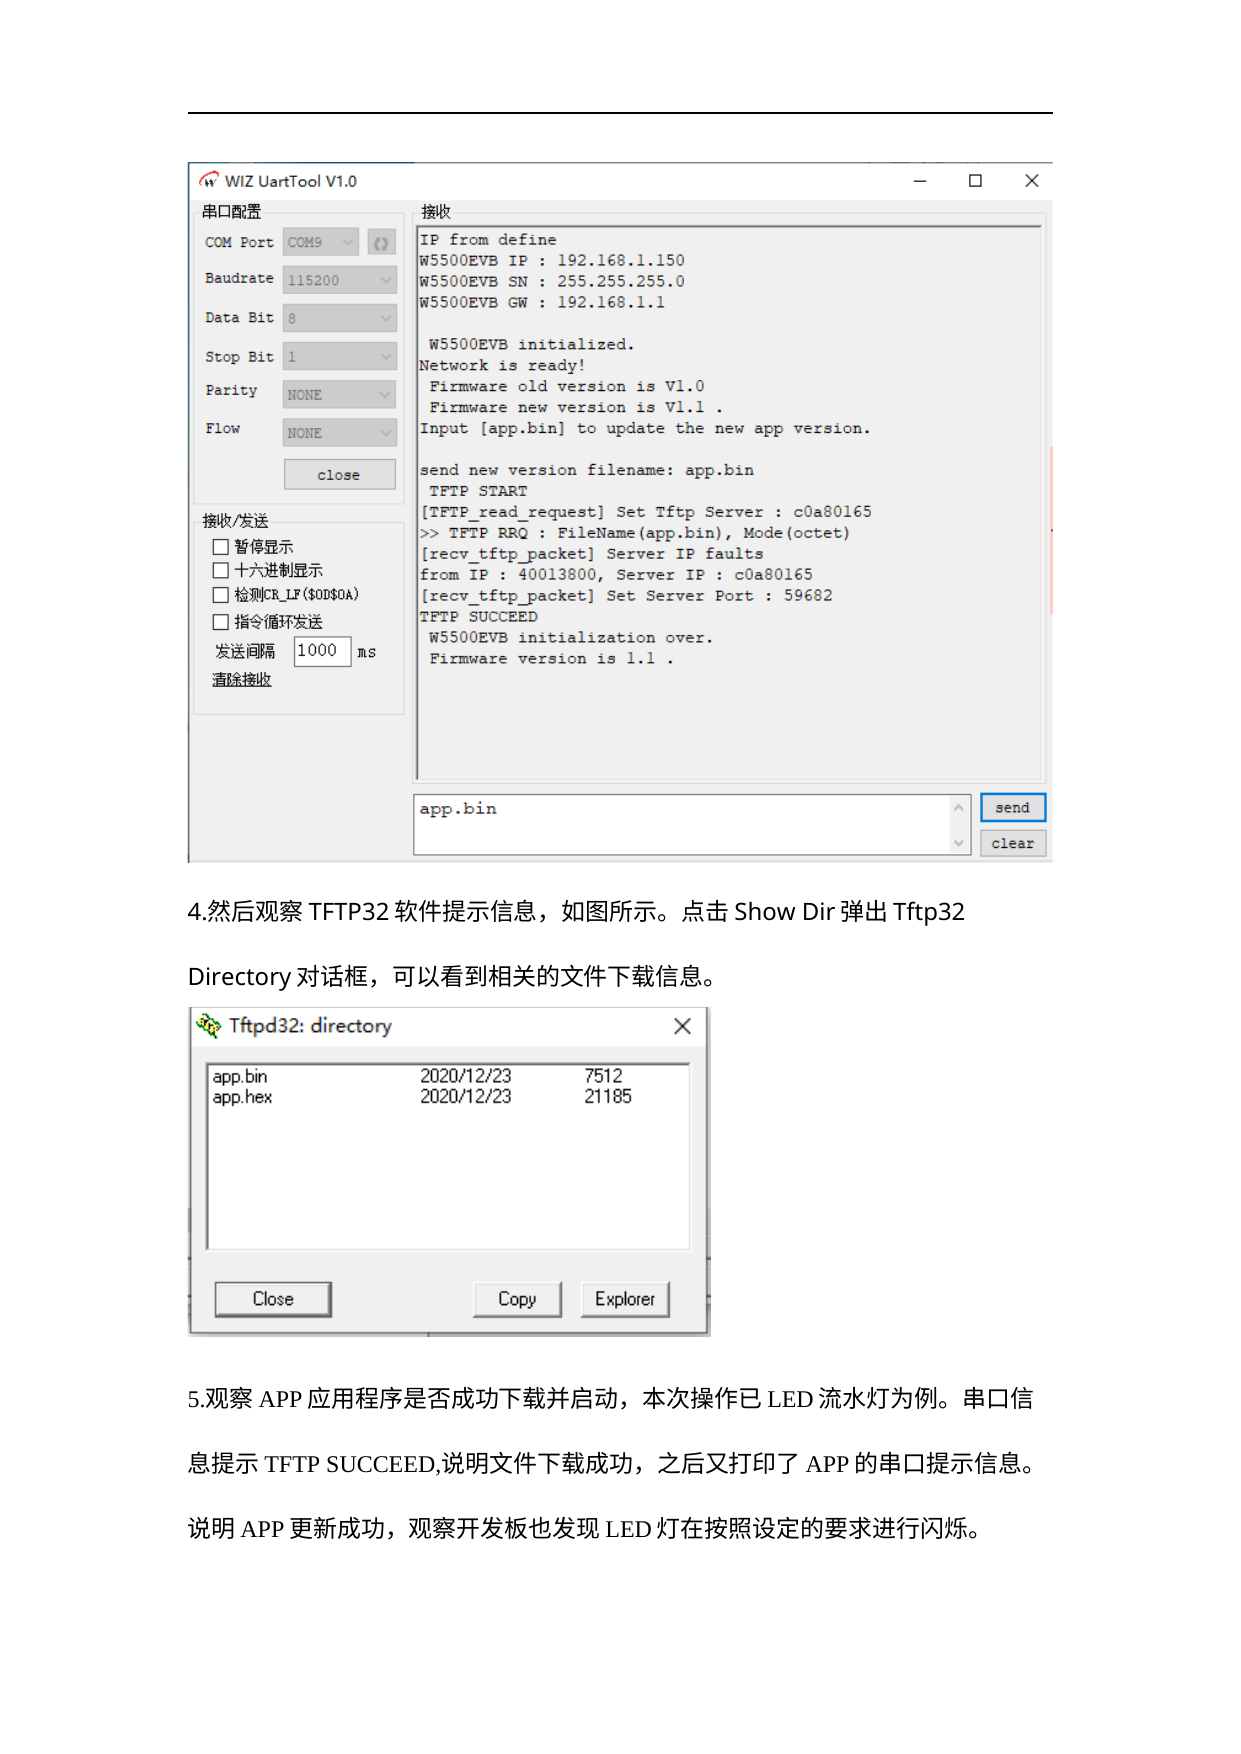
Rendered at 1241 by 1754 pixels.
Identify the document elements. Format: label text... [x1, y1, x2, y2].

picture [187, 162, 1053, 863]
text 5.观察APP应用程序是否成功下载并启动，本次操作已LED流水灯为例。串口信息提示TFTP SUCCEED,说明文件下载成功，之后又打印了APP的串口提示信息。说明APP更新成功，观察开发板也发现LED灯在按照设定的要求进行闪烁。 [187, 1364, 1053, 1559]
picture [187, 1007, 711, 1337]
text 4.然后观察TFTP32软件提示信息，如图所示。点击Show Dir弹出Tftp32 Directory对话框，可以看到相关的文件下载信息。 [187, 877, 1053, 1007]
